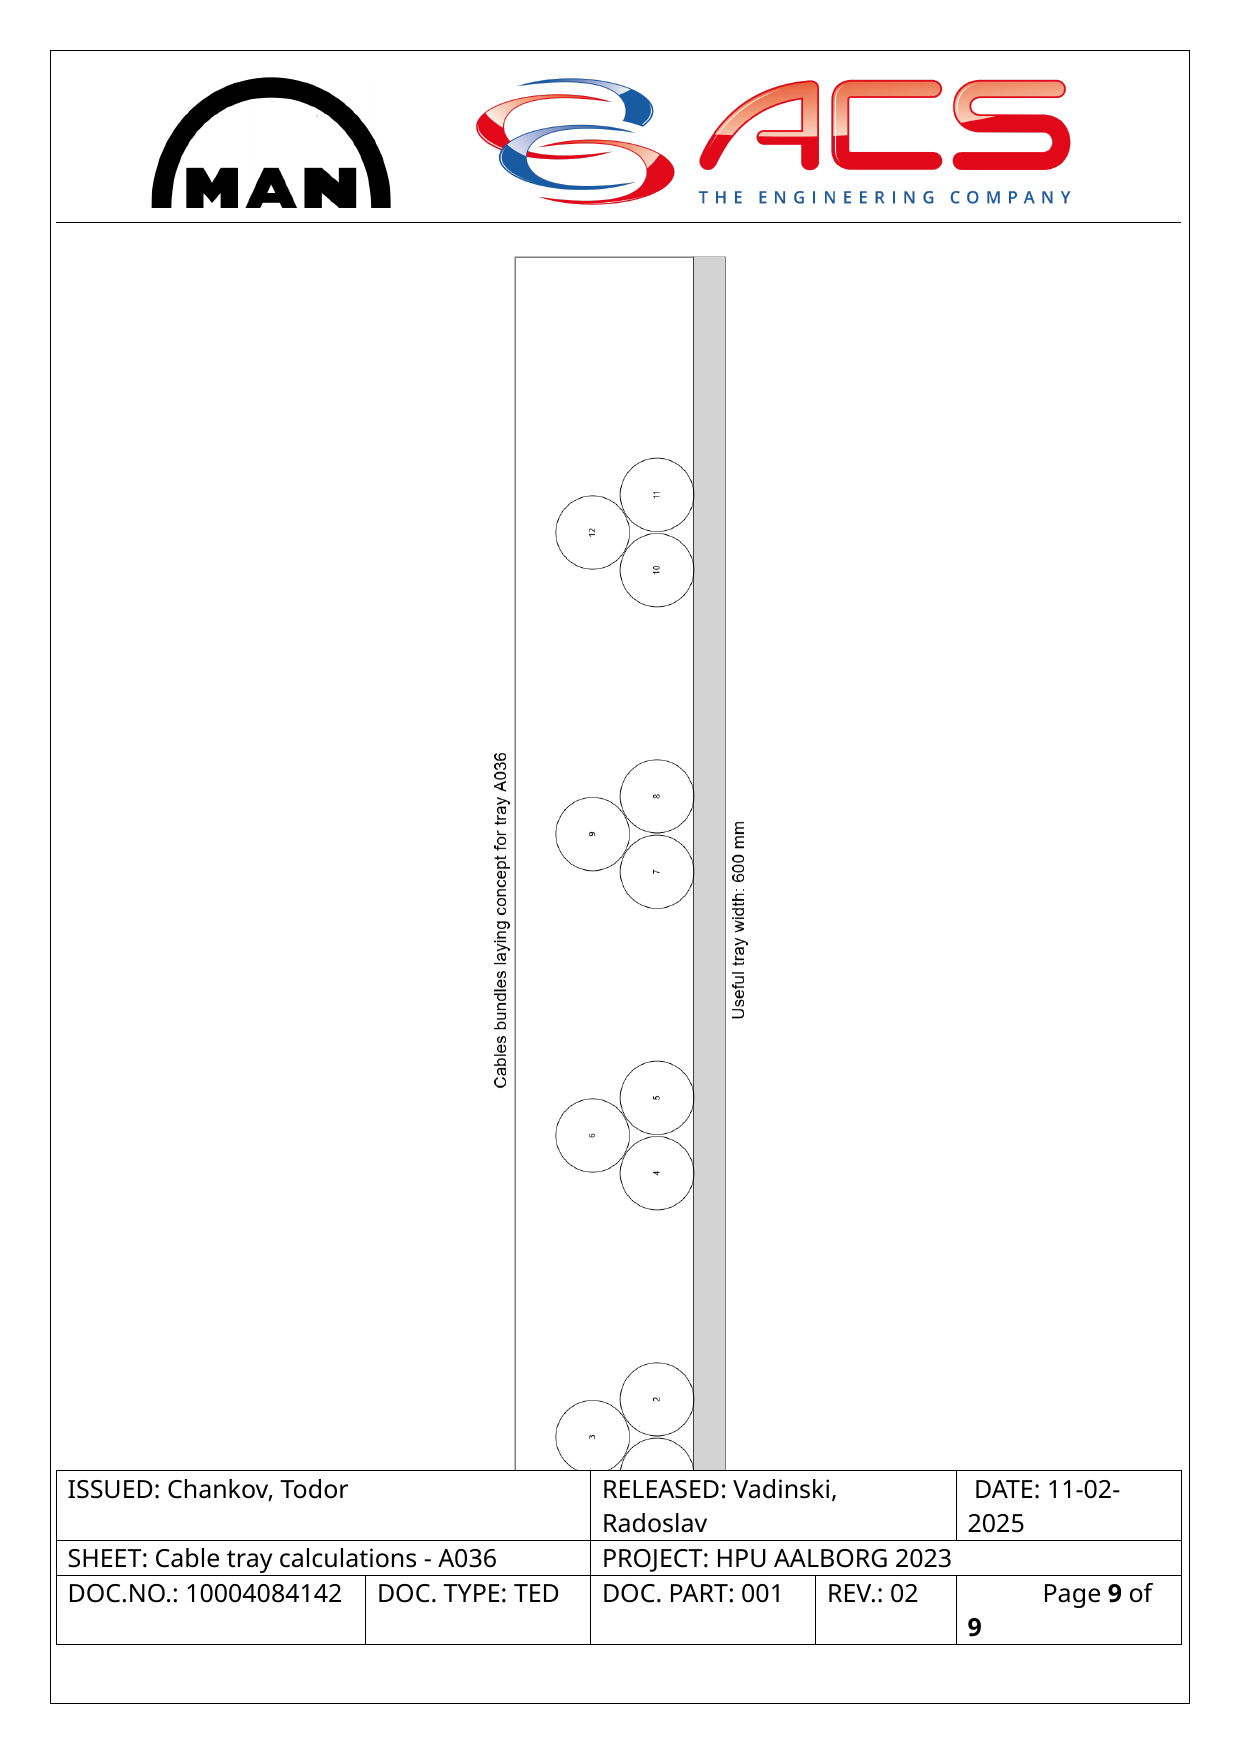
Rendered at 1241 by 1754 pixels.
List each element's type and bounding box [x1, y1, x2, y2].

picture [475, 75, 1086, 211]
picture [151, 75, 391, 211]
